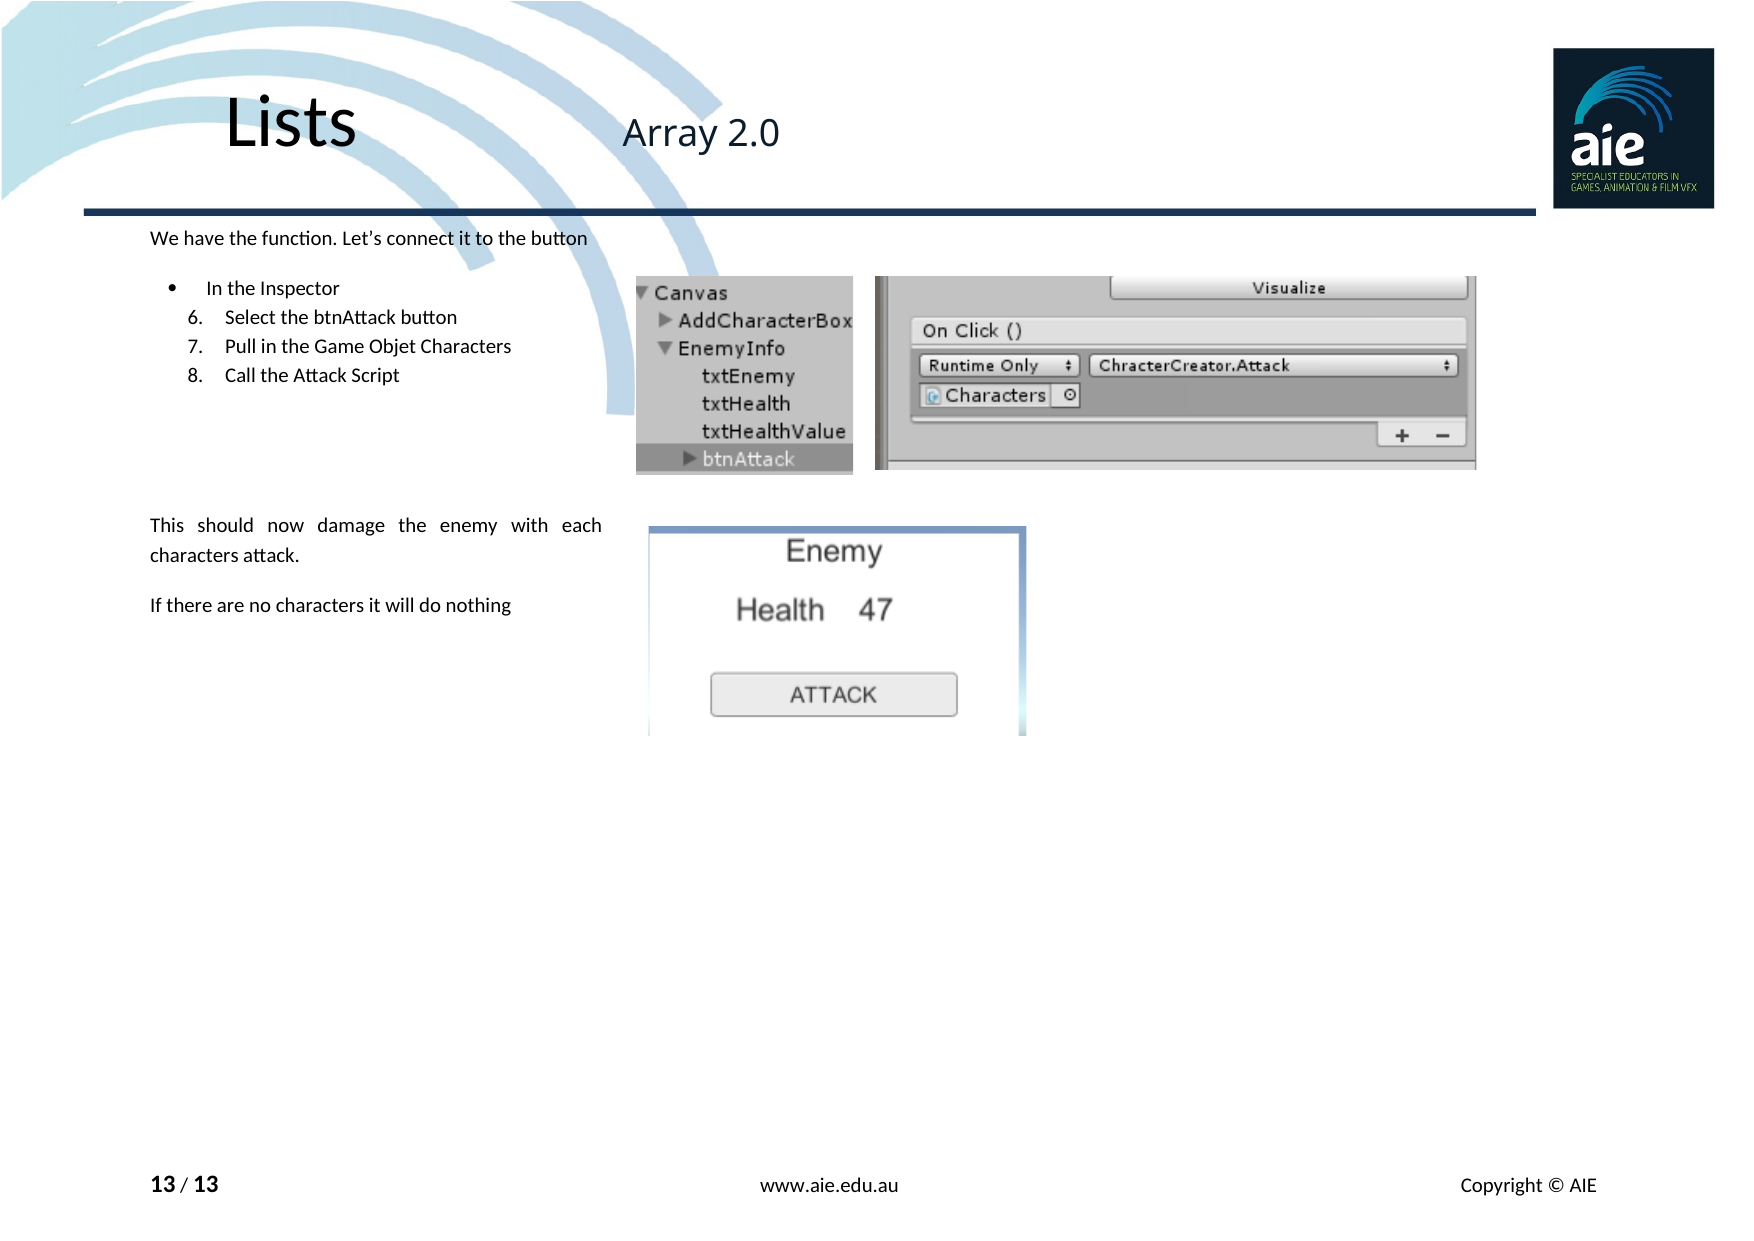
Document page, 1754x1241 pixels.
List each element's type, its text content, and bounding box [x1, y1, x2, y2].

text This should now damage the enemy with each characters attack. [150, 513, 603, 567]
list Call the Attack Script [187, 363, 603, 388]
text We have the function. Let’s connect it to the button [150, 225, 603, 251]
picture [1, 1, 1751, 1239]
list Pull in the Game Objet Characters [187, 333, 603, 359]
list Select the btnAttack button [187, 304, 603, 330]
text If there are no characters it will do nothing [150, 592, 603, 617]
list In the Inspector [169, 275, 603, 301]
